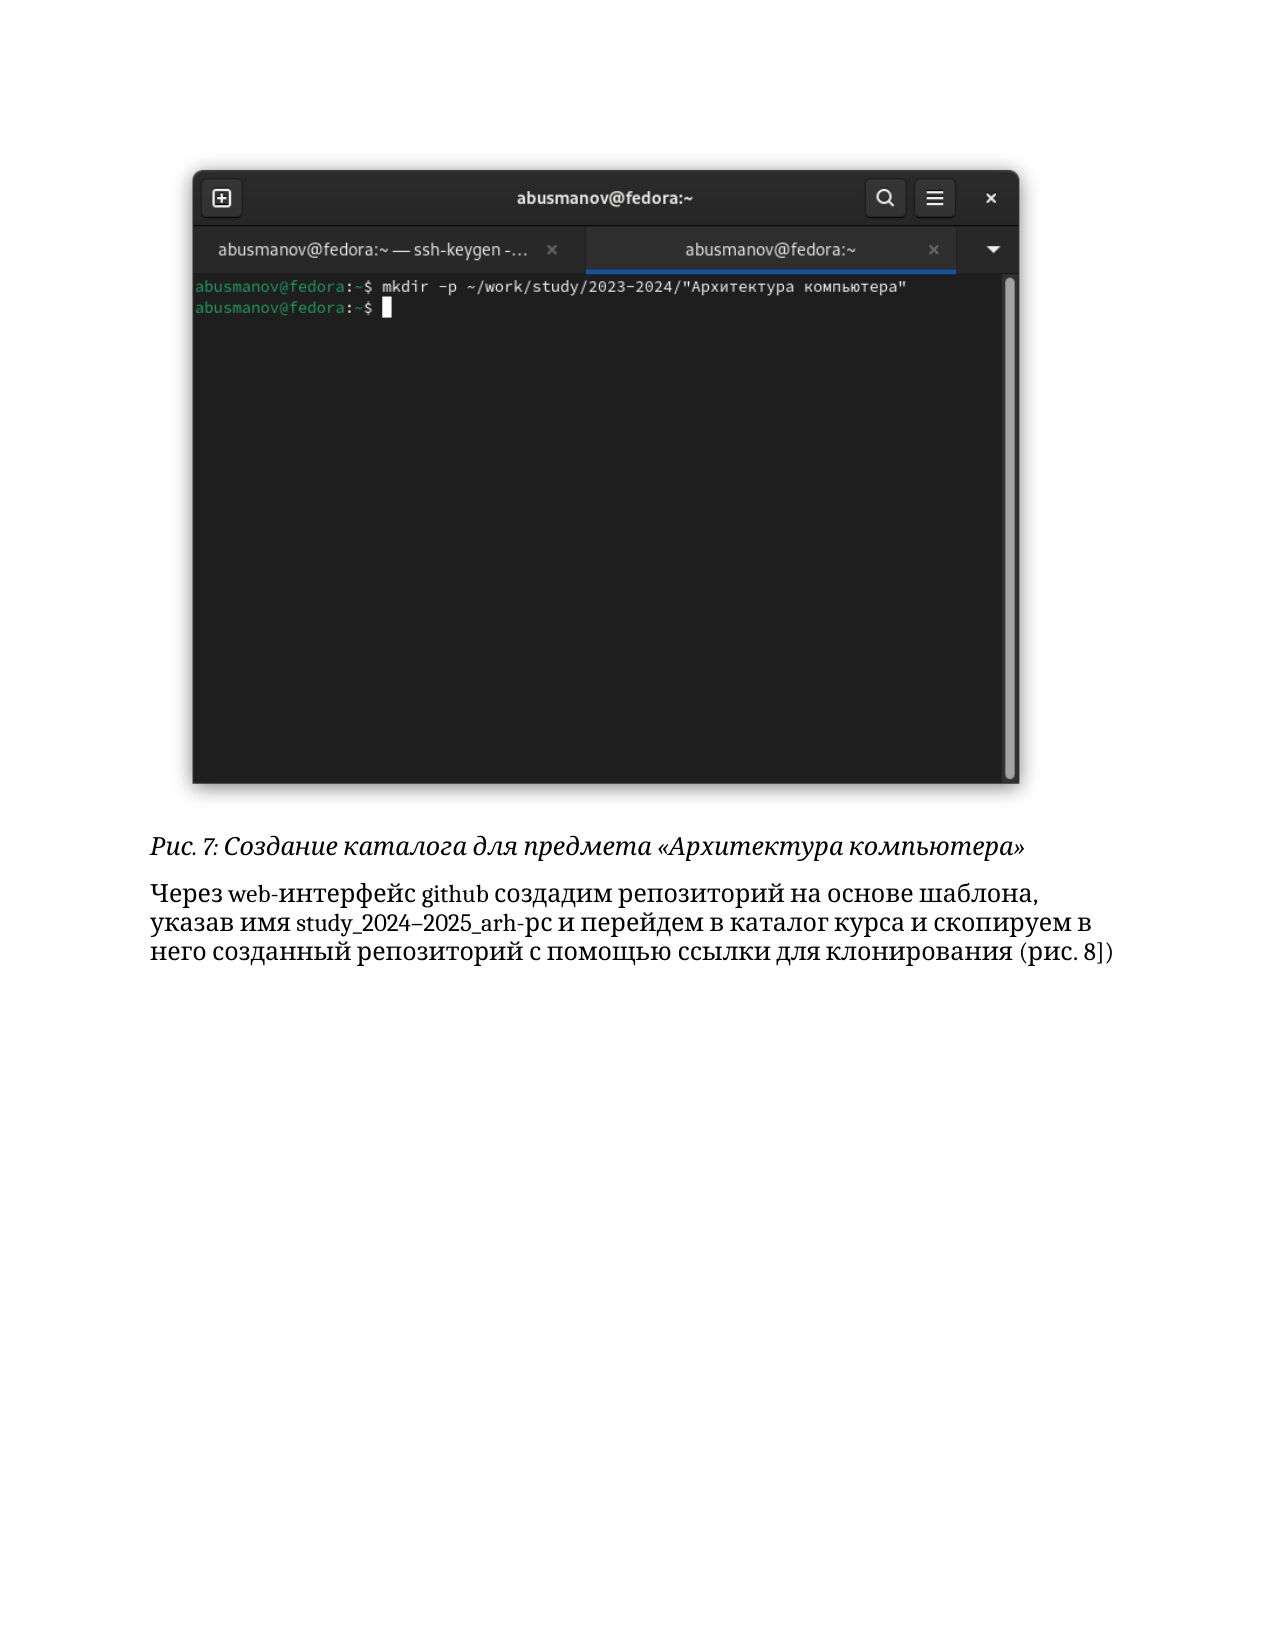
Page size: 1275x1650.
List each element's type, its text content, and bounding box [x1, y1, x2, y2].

picture [168, 150, 1044, 812]
text Через web-интерфейс github создадим репозиторий на основе шаблона, указав имя study_2024–2025_arh-рс и перейдем в каталог курса и скопируем в него созданный репозиторий с помощью ссылки для клонирования (рис. 8]) [150, 880, 1125, 967]
text Рис. 7: Создание каталога для предмета «Архитектура компьютера» [150, 833, 1125, 862]
